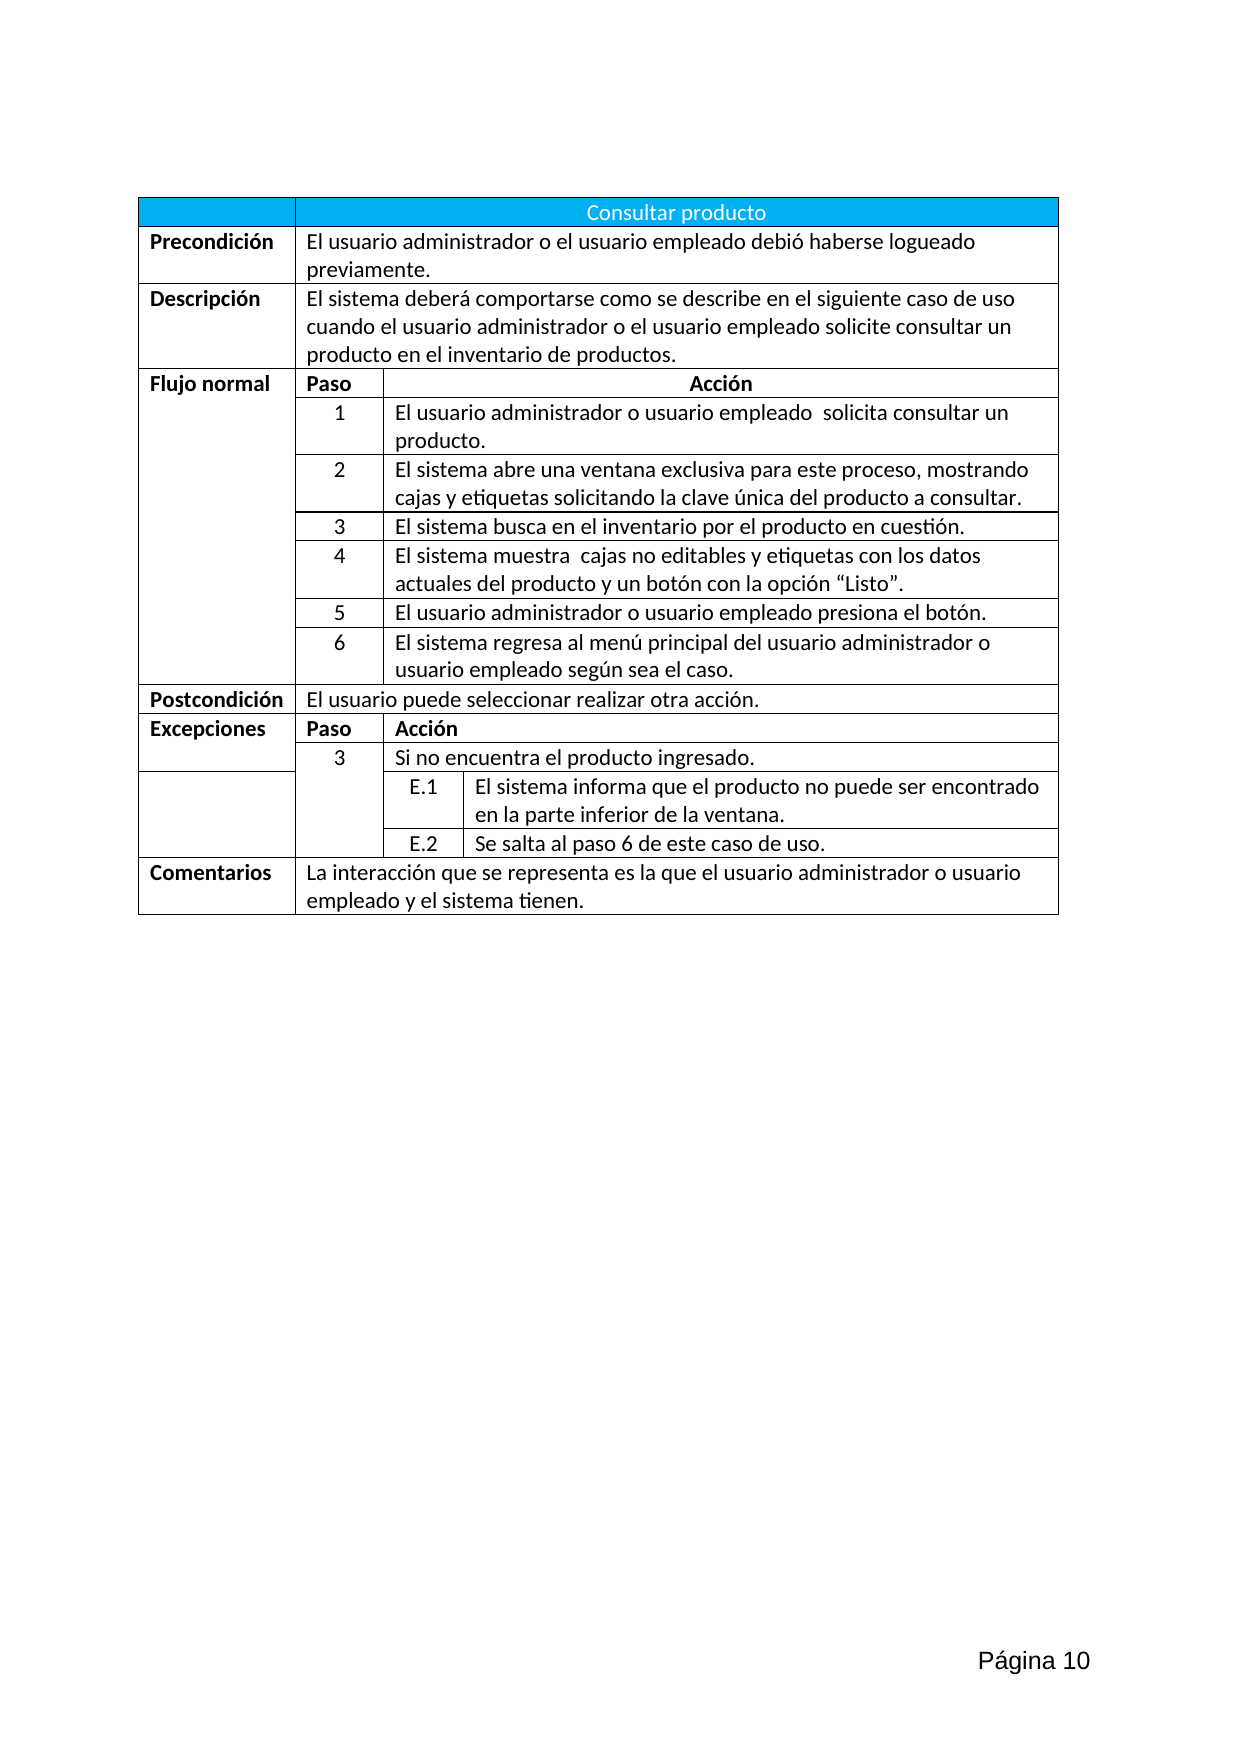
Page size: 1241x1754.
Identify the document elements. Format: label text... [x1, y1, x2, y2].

table_cell 1 [296, 398, 383, 454]
table_cell El usuario administrador o usuario empleado presiona el botón. [384, 599, 1058, 627]
table_cell Flujo normal [139, 369, 295, 684]
table_cell Precondición [139, 227, 295, 283]
table_cell Postcondición [139, 685, 295, 713]
table_cell E.1 [384, 772, 463, 828]
table_cell Excepciones [139, 714, 295, 771]
table_cell Si no encuentra el producto ingresado. [384, 743, 1058, 771]
table_cell Acción [384, 369, 1058, 397]
table_cell 2 [296, 455, 383, 511]
table_header Consultar producto [296, 198, 1058, 226]
table_cell El sistema muestra cajas no editables y etiquetas con los datos actuales del producto y un botón con la opción “Listo”. [384, 541, 1058, 597]
table_cell 4 [296, 541, 383, 597]
table_cell El usuario puede seleccionar realizar otra acción. [296, 685, 1058, 713]
table_cell El usuario administrador o usuario empleado solicita consultar un producto. [384, 398, 1058, 454]
table_cell El sistema busca en el inventario por el producto en cuestión. [384, 513, 1058, 540]
table_cell 6 [296, 628, 383, 684]
table_cell Paso [296, 714, 383, 742]
table_cell Se salta al paso 6 de este caso de uso. [464, 829, 1058, 857]
table_cell El usuario administrador o el usuario empleado debió haberse logueado previamente. [296, 227, 1058, 283]
table_header [139, 198, 295, 226]
table_cell Descripción [139, 284, 295, 368]
table_cell 3 [296, 743, 383, 857]
table_cell Comentarios [139, 858, 295, 914]
table_cell La interacción que se representa es la que el usuario administrador o usuario empleado y el sistema tienen. [296, 858, 1058, 914]
table_cell 5 [296, 599, 383, 627]
table_cell El sistema deberá comportarse como se describe en el siguiente caso de uso cuando el usuario administrador o el usuario empleado solicite consultar un producto en el inventario de productos. [296, 284, 1058, 368]
table_cell El sistema informa que el producto no puede ser encontrado en la parte inferior de la ventana. [464, 772, 1058, 828]
table_cell El sistema regresa al menú principal del usuario administrador o usuario empleado según sea el caso. [384, 628, 1058, 684]
table_cell Acción [384, 714, 1058, 742]
table_cell Paso [296, 369, 383, 397]
table_cell El sistema abre una ventana exclusiva para este proceso, mostrando cajas y etiquetas solicitando la clave única del producto a consultar. [384, 455, 1058, 511]
table_cell 3 [296, 513, 383, 540]
table_cell [139, 772, 295, 857]
table_cell E.2 [384, 829, 463, 857]
